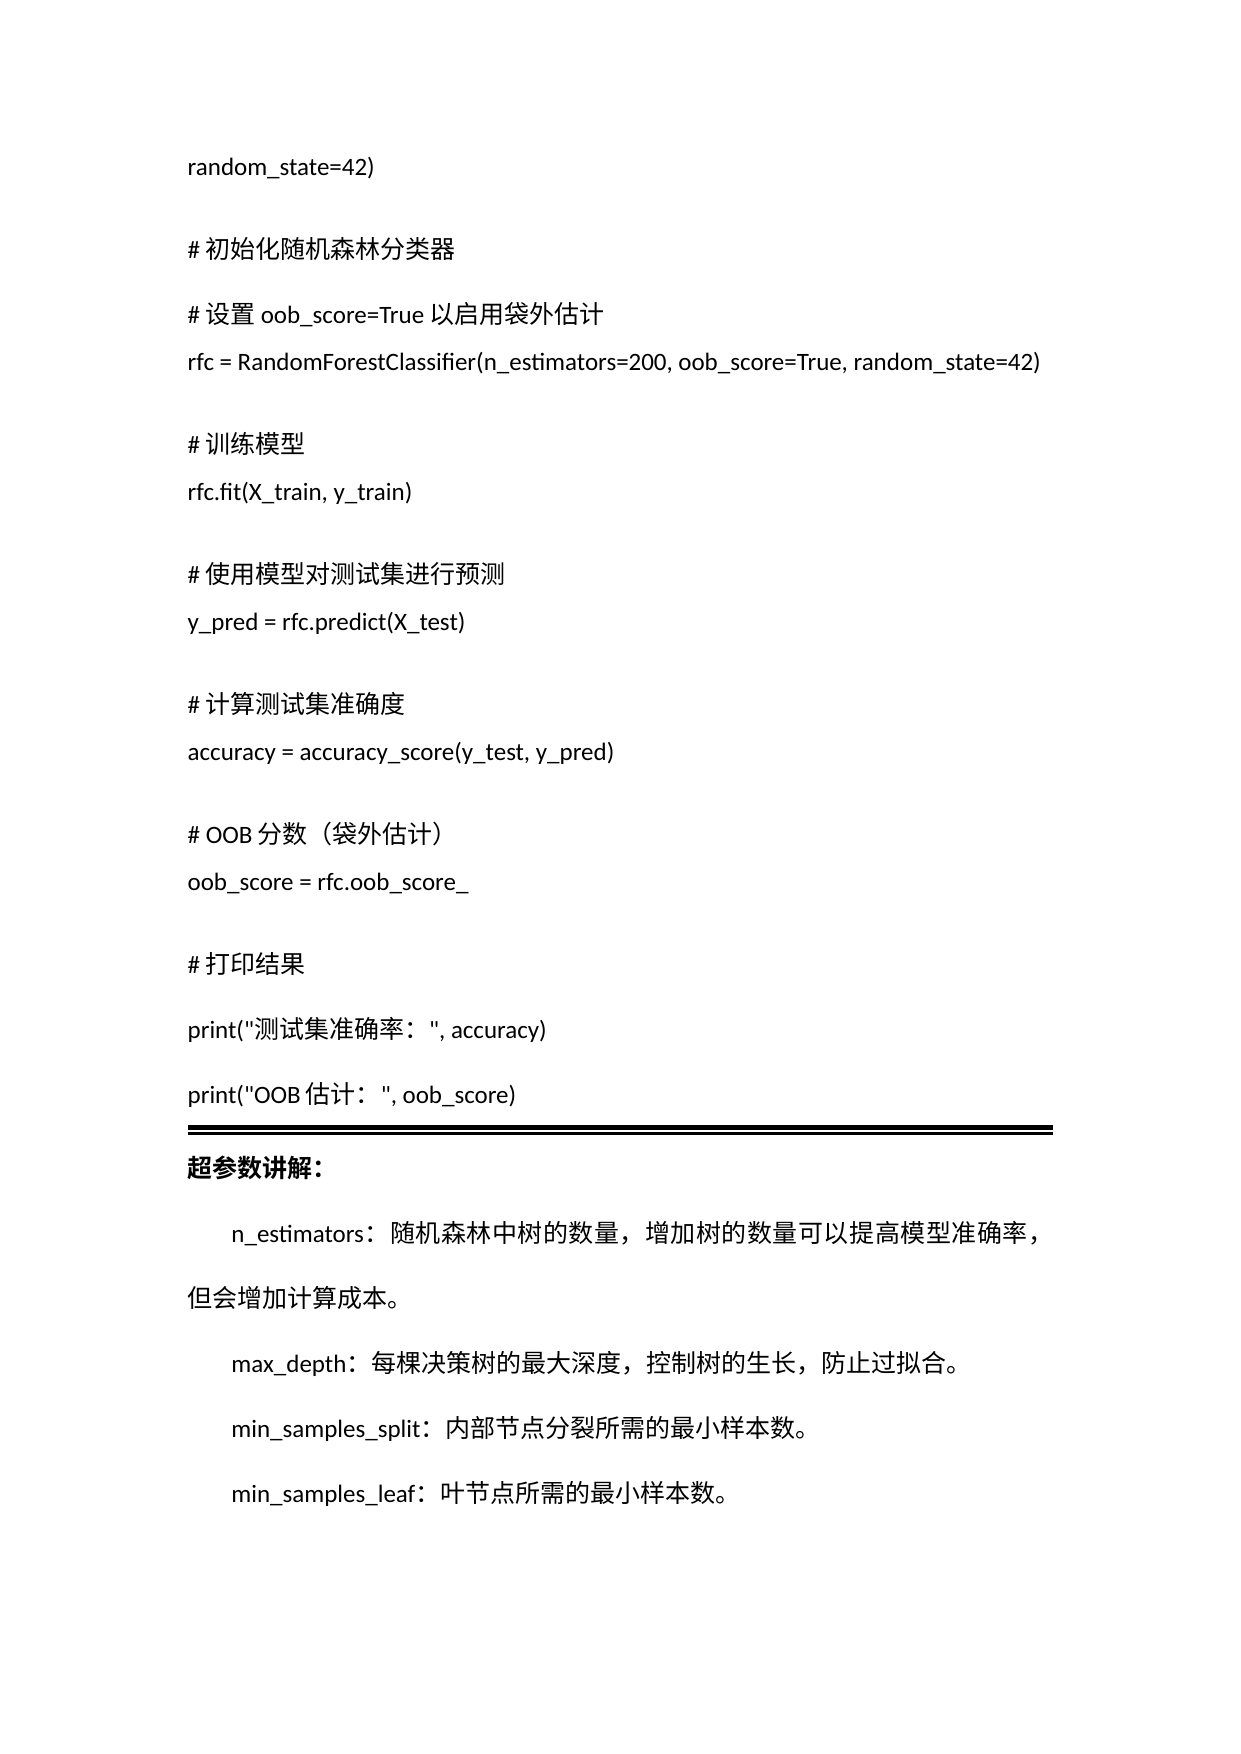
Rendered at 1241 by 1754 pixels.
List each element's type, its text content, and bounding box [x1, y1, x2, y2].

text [187, 150, 1053, 182]
text rfc.fit(X_train, y_train) [187, 475, 1053, 507]
text rfc = RandomForestClassifier(n_estimators=200, oob_score=True, random_state=42) [187, 345, 1053, 377]
text # 打印结果 [187, 930, 1053, 995]
text max_depth：每棵决策树的最大深度，控制树的生长，防止过拟合。 [187, 1329, 1053, 1394]
text min_samples_split：内部节点分裂所需的最小样本数。 [187, 1394, 1053, 1459]
text # OOB分数（袋外估计） [187, 800, 1053, 865]
text oob_score = rfc.oob_score_ [187, 865, 1053, 897]
text n_estimators：随机森林中树的数量，增加树的数量可以提高模型准确率，但会增加计算成本。 [187, 1199, 1053, 1329]
text # 设置oob_score=True以启用袋外估计 [187, 280, 1053, 345]
text print("测试集准确率：", accuracy) [187, 995, 1053, 1060]
text accuracy = accuracy_score(y_test, y_pred) [187, 735, 1053, 767]
text # 初始化随机森林分类器 [187, 215, 1053, 280]
text y_pred = rfc.predict(X_test) [187, 605, 1053, 637]
text print("OOB估计：", oob_score) [187, 1060, 1053, 1134]
text # 计算测试集准确度 [187, 670, 1053, 735]
text min_samples_leaf：叶节点所需的最小样本数。 [187, 1459, 1053, 1524]
text 超参数讲解： [187, 1134, 1053, 1199]
text # 训练模型 [187, 410, 1053, 475]
text # 使用模型对测试集进行预测 [187, 540, 1053, 605]
